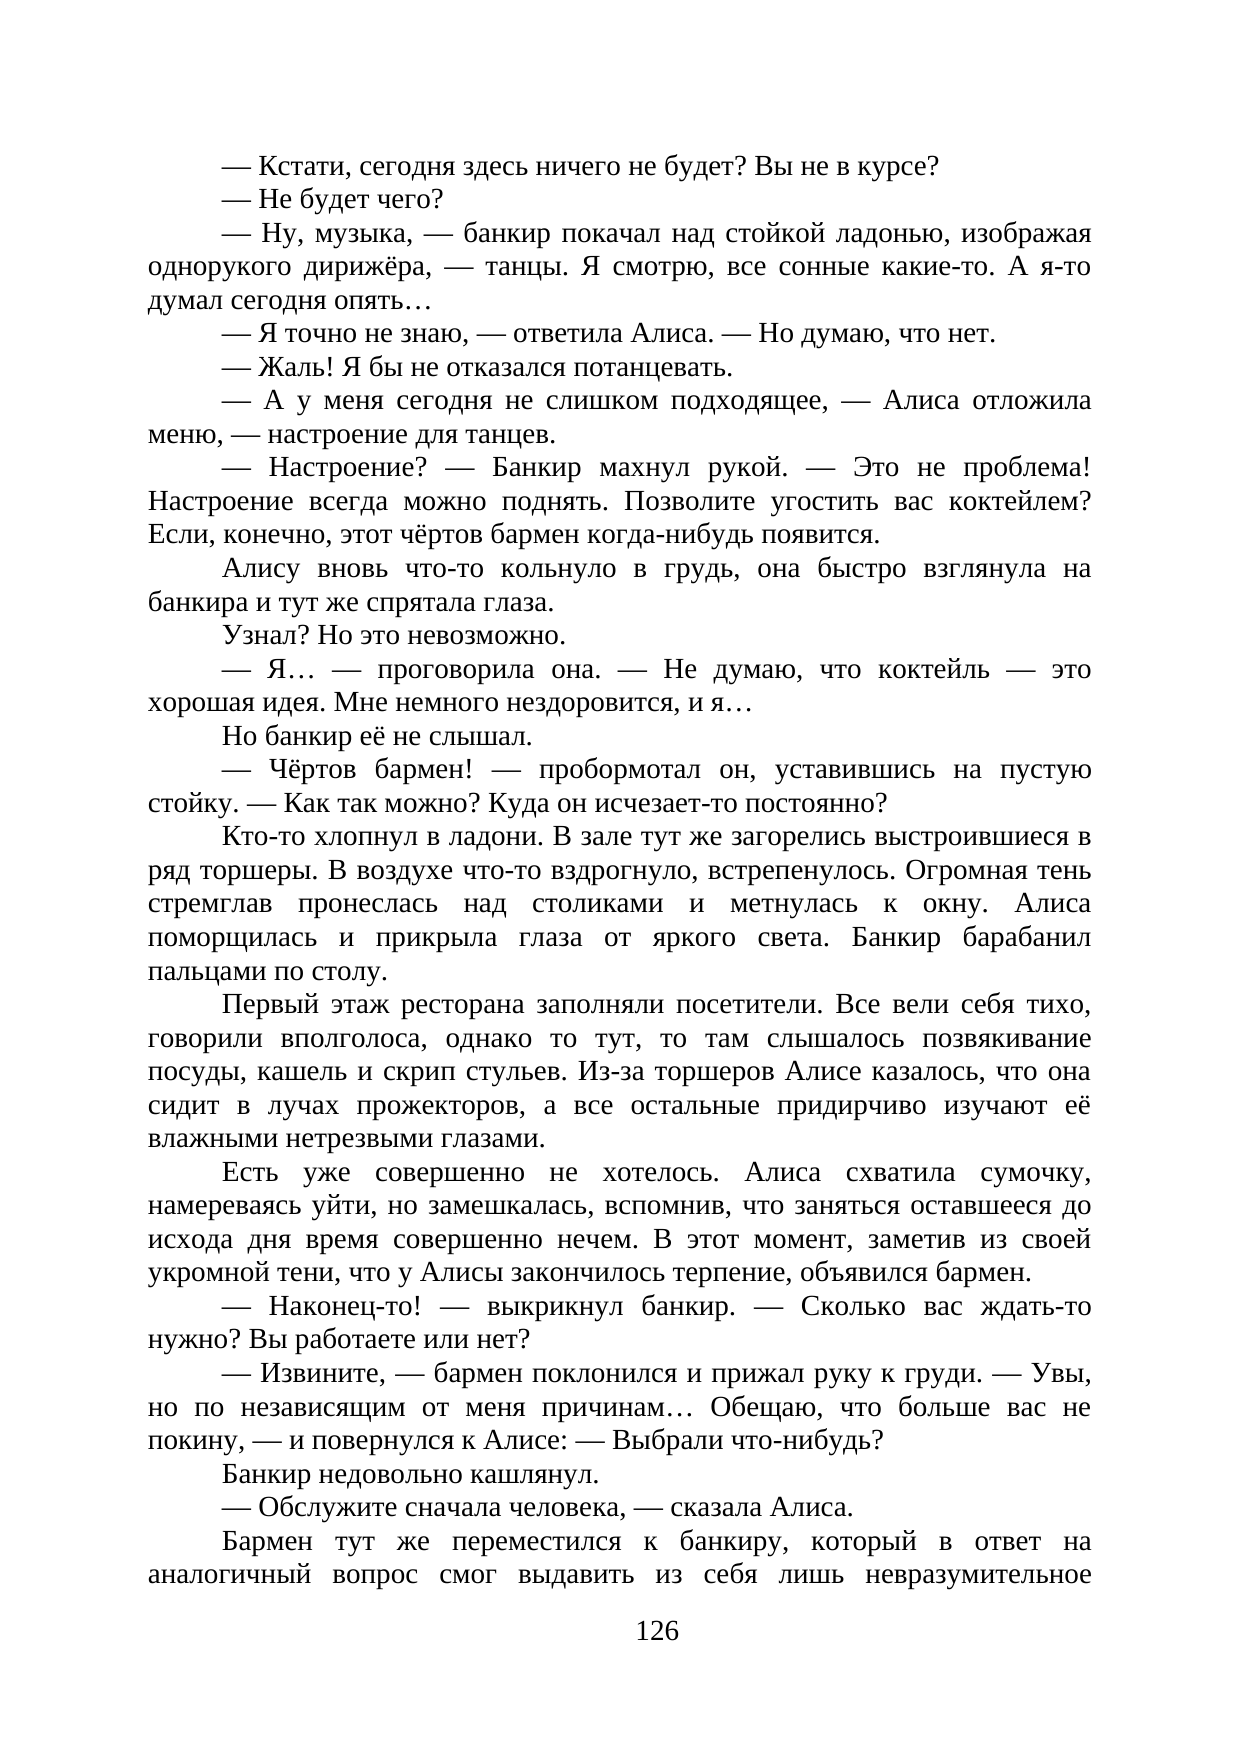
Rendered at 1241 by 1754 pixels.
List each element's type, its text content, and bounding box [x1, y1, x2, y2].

text — Я точно не знаю, — ответила Алиса. — Но думаю, что нет. [148, 315, 1092, 349]
text Алису вновь что-то кольнуло в грудь, она быстро взглянула на банкира и тут же спрятала глаза. [148, 550, 1092, 617]
text — Я… — проговорила она. — Не думаю, что коктейль — это хорошая идея. Мне немного нездоровится, и я… [148, 651, 1092, 718]
text Есть уже совершенно не хотелось. Алиса схватила сумочку, намереваясь уйти, но замешкалась, вспомнив, что заняться оставшееся до исхода дня время совершенно нечем. В этот момент, заметив из своей укромной тени, что у Алисы закончилось терпение, объявился бармен. [148, 1154, 1092, 1288]
text Кто-то хлопнул в ладони. В зале тут же загорелись выстроившиеся в ряд торшеры. В воздухе что-то вздрогнуло, встрепенулось. Огромная тень стремглав пронеслась над столиками и метнулась к окну. Алиса поморщилась и прикрыла глаза от яркого света. Банкир барабанил пальцами по столу. [148, 818, 1092, 986]
text — А у меня сегодня не слишком подходящее, — Алиса отложила меню, — настроение для танцев. [148, 382, 1092, 449]
text Узнал? Но это невозможно. [148, 617, 1092, 651]
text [148, 1523, 1092, 1590]
text — Извините, — бармен поклонился и прижал руку к груди. — Увы, но по независящим от меня причинам… Обещаю, что больше вас не покину, — и повернулся к Алисе: — Выбрали что-нибудь? [148, 1355, 1092, 1456]
text — Чёртов бармен! — пробормотал он, уставившись на пустую стойку. — Как так можно? Куда он исчезает-то постоянно? [148, 751, 1092, 818]
text — Жаль! Я бы не отказался потанцевать. [148, 349, 1092, 382]
text — Наконец-то! — выкрикнул банкир. — Сколько вас ждать-то нужно? Вы работаете или нет? [148, 1288, 1092, 1355]
text Первый этаж ресторана заполняли посетители. Все вели себя тихо, говорили вполголоса, однако то тут, то там слышалось позвякивание посуды, кашель и скрип стульев. Из-за торшеров Алисе казалось, что она сидит в лучах прожекторов, а все остальные придирчиво изучают её влажными нетрезвыми глазами. [148, 986, 1092, 1154]
text Но банкир её не слышал. [148, 718, 1092, 751]
text — Обслужите сначала человека, — сказала Алиса. [148, 1489, 1092, 1523]
text — Настроение? — Банкир махнул рукой. — Это не проблема! Настроение всегда можно поднять. Позволите угостить вас коктейлем? Если, конечно, этот чёртов бармен когда-нибудь появится. [148, 449, 1092, 550]
text — Кстати, сегодня здесь ничего не будет? Вы не в курсе? [148, 148, 1092, 181]
text Банкир недовольно кашлянул. [148, 1456, 1092, 1489]
text — Ну, музыка, — банкир покачал над стойкой ладонью, изображая однорукого дирижёра, — танцы. Я смотрю, все сонные какие-то. А я-то думал сегодня опять… [148, 215, 1092, 315]
text — Не будет чего? [148, 181, 1092, 215]
